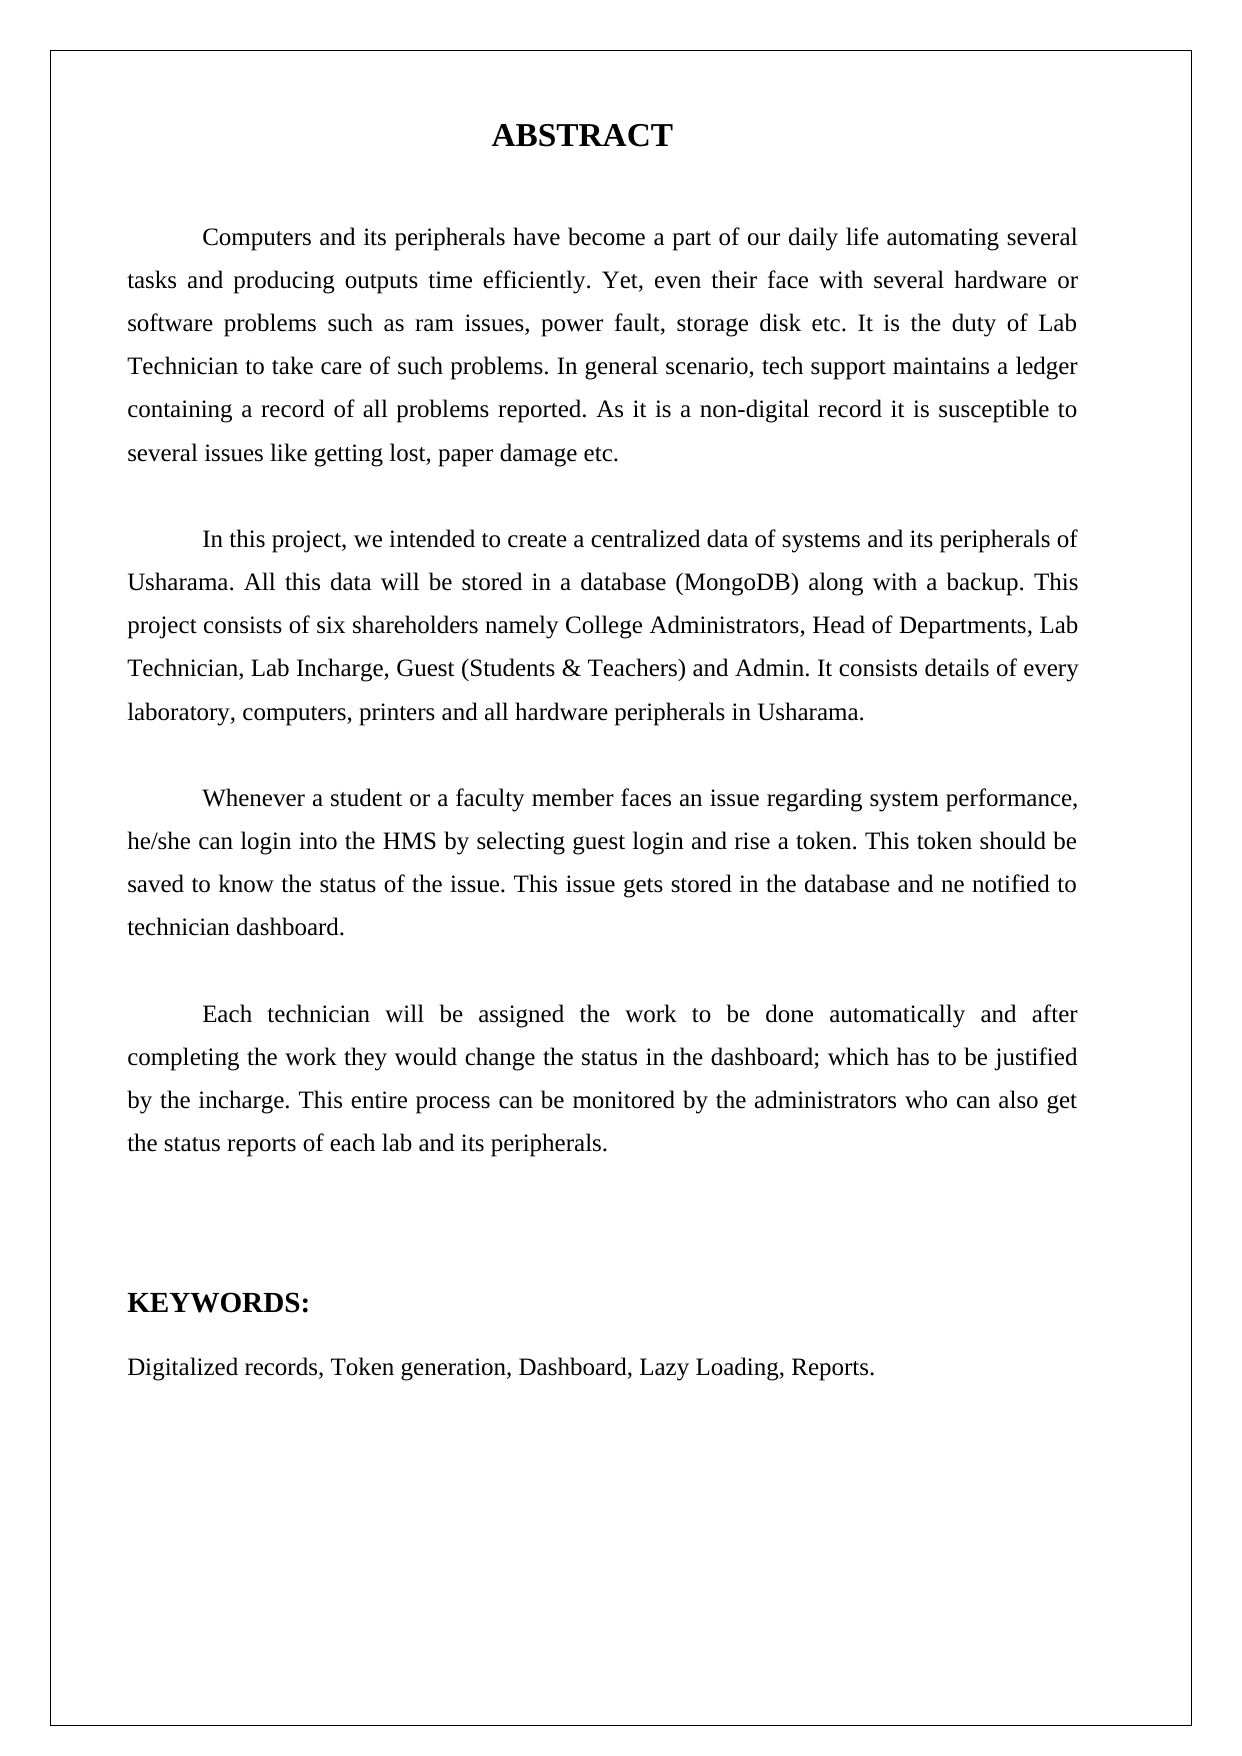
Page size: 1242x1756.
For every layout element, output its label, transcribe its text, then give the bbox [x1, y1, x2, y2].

text Digitalized records, Token generation, Dashboard, Lazy Loading, Reports. [127, 1352, 1038, 1381]
subtitle ABSTRACT [88, 115, 1076, 153]
text Each technician will be assigned the work to be done automatically and after completing the work they would change the status in the dashboard; which has to be justified by the incharge. This entire process can be monitored by the administrators who can also get the status reports of each lab and its peripherals. [127, 999, 1079, 1157]
text Computers and its peripherals have become a part of our daily life automating several tasks and producing outputs time efficiently. Yet, even their face with several hardware or software problems such as ram issues, power fault, storage disk etc. It is the duty of Lab Technician to take care of such problems. In general scenario, tech support maintains a ledger containing a record of all problems reported. As it is a non-digital record it is susceptible to several issues like getting lost, paper damage etc. [127, 222, 1079, 466]
text In this project, we intended to create a centralized data of systems and its peripherals of Usharama. All this data will be stored in a database (MongoDB) along with a backup. This project consists of six shareholders namely College Administrators, Head of Departments, Lab Technician, Lab Incharge, Guest (Students & Teachers) and Admin. It consists details of every laboratory, computers, printers and all hardware peripherals in Usharama. [127, 524, 1079, 725]
text Whenever a student or a faculty member faces an issue regarding system performance, he/she can login into the HMS by selecting guest login and rise a token. This token should be saved to know the status of the issue. This issue gets stored in the database and ne notified to technician dashboard. [127, 783, 1079, 941]
text KEYWORDS: [127, 1285, 1038, 1318]
